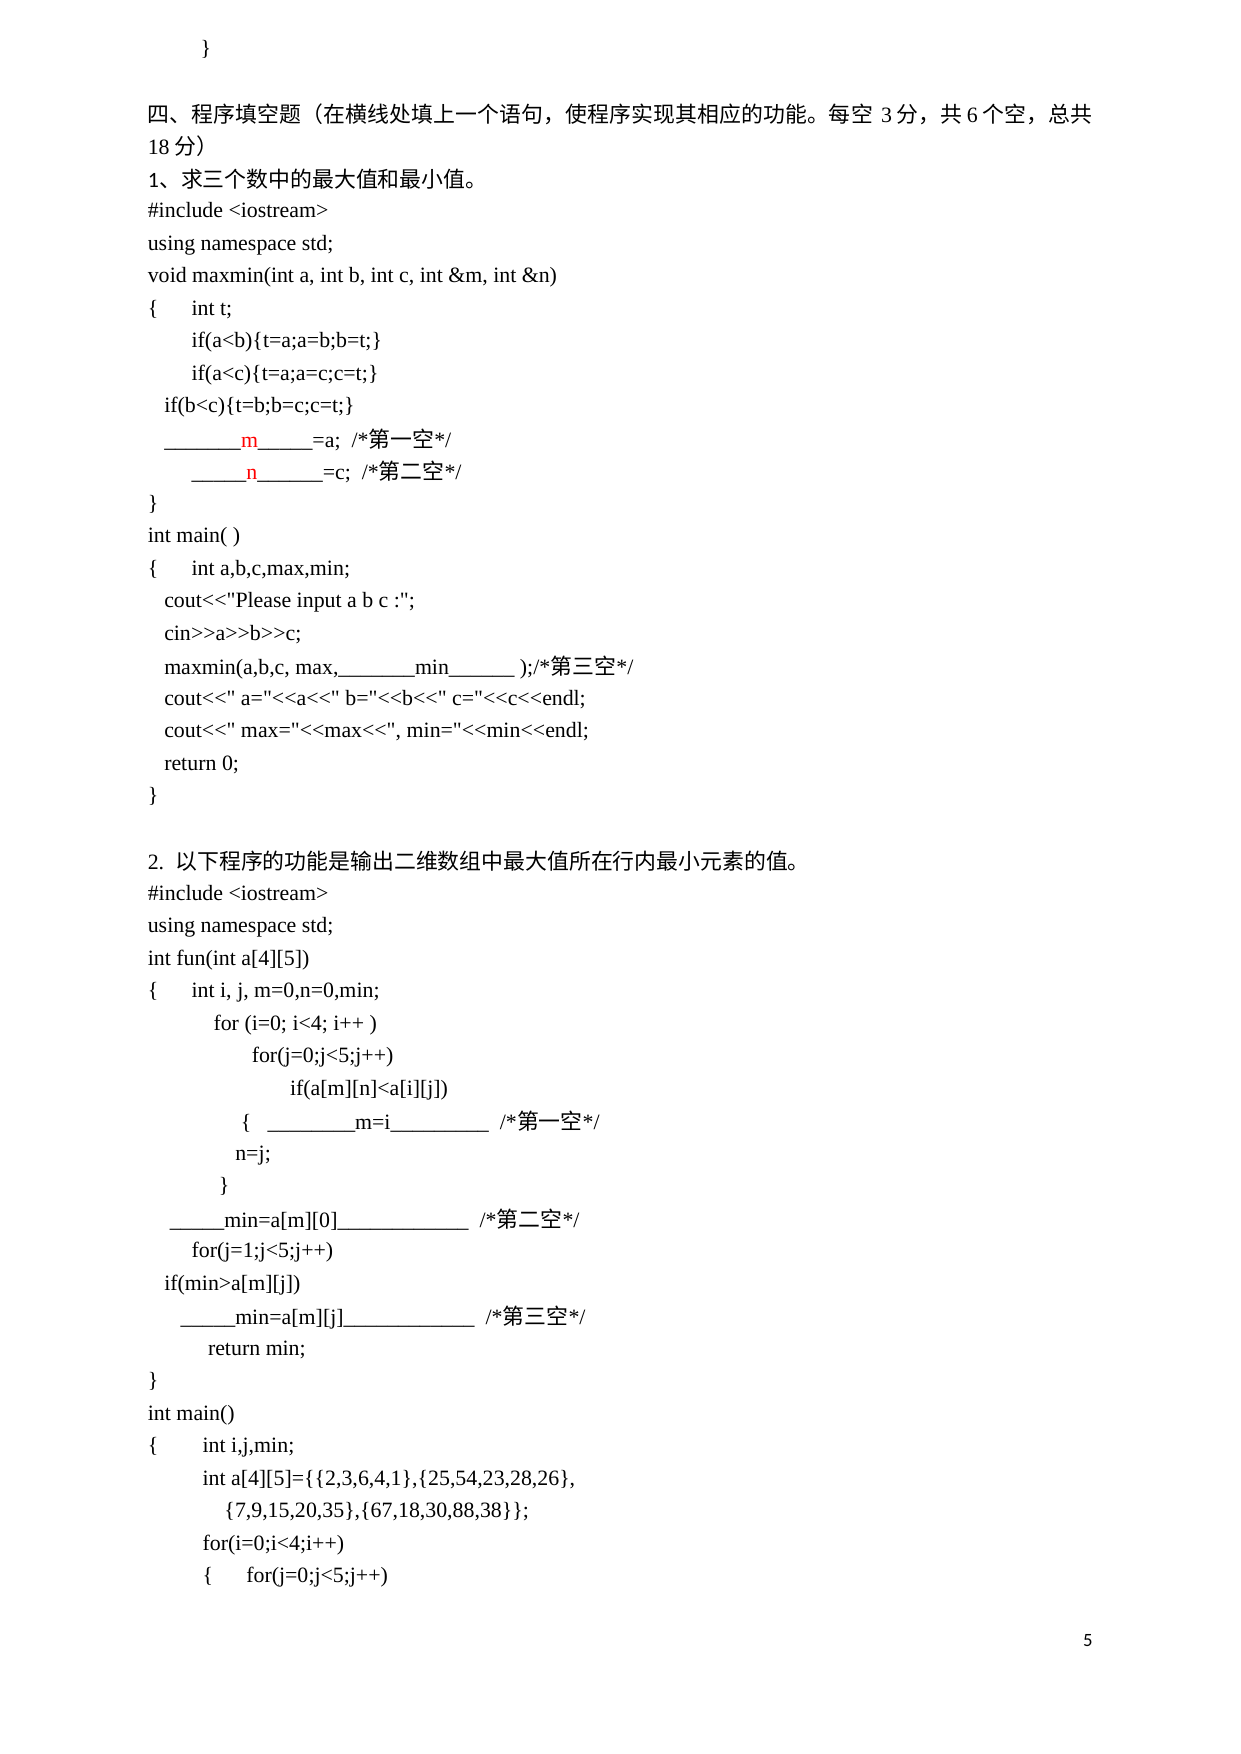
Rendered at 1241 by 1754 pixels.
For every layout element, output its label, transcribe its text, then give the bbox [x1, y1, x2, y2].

text if(a<b){t=a;a=b;b=t;} [148, 324, 1092, 356]
text return min; [148, 1331, 1092, 1364]
text int fun(int a[4][5]) [148, 941, 1092, 974]
text cout<<" max="<<max<<", min="<<min<<endl; [148, 714, 1092, 746]
text _____n______=c; /*第二空*/ [148, 454, 1092, 486]
text for(i=0;i<4;i++) [148, 1526, 1092, 1559]
text using namespace std; [148, 226, 1092, 259]
text { int a,b,c,max,min; [148, 551, 1092, 584]
text if(min>a[m][j]) [148, 1266, 1092, 1299]
text if(a[m][n]<a[i][j]) [148, 1071, 1092, 1104]
text for(j=1;j<5;j++) [148, 1234, 1092, 1266]
text _____min=a[m][0]____________ /*第二空*/ [148, 1201, 1092, 1234]
text { int i, j, m=0,n=0,min; [148, 974, 1092, 1006]
text for (i=0; i<4; i++ ) [148, 1006, 1092, 1039]
text n=j; [148, 1136, 1092, 1169]
text void maxmin(int a, int b, int c, int &m, int &n) [148, 259, 1092, 291]
text } [148, 1364, 1092, 1396]
text #include <iostream> [148, 194, 1092, 226]
text } [148, 486, 1092, 519]
text {7,9,15,20,35},{67,18,30,88,38}}; [148, 1494, 1092, 1526]
text cout<<" a="<<a<<" b="<<b<<" c="<<c<<endl; [148, 681, 1092, 714]
text 2. 以下程序的功能是输出二维数组中最大值所在行内最小元素的值。 [148, 844, 1092, 876]
text return 0; [148, 746, 1092, 779]
text if(b<c){t=b;b=c;c=t;} [148, 389, 1092, 421]
text { for(j=0;j<5;j++) [148, 1559, 1092, 1591]
text } [195, 31, 1092, 64]
text #include <iostream> [148, 876, 1092, 909]
text _____min=a[m][j]____________ /*第三空*/ [148, 1299, 1092, 1331]
text } [148, 1169, 1092, 1201]
text int main( ) [148, 519, 1092, 551]
text _______m_____=a; /*第一空*/ [148, 421, 1092, 454]
text int main() [148, 1396, 1092, 1429]
text maxmin(a,b,c, max,_______min______ );/*第三空*/ [148, 649, 1092, 681]
text int a[4][5]={{2,3,6,4,1},{25,54,23,28,26}, [148, 1461, 1092, 1494]
text { ________m=i_________ /*第一空*/ [148, 1104, 1092, 1136]
text if(a<c){t=a;a=c;c=t;} [148, 356, 1092, 389]
text } [148, 779, 1092, 811]
text 四、程序填空题（在横线处填上一个语句，使程序实现其相应的功能。每空3分，共6个空，总共18分） [148, 96, 1092, 161]
text { int i,j,min; [148, 1429, 1092, 1461]
text for(j=0;j<5;j++) [148, 1039, 1092, 1071]
text cin>>a>>b>>c; [148, 616, 1092, 649]
text 1、求三个数中的最大值和最小值。 [148, 161, 1092, 194]
text { int t; [148, 291, 1092, 324]
text using namespace std; [148, 909, 1092, 941]
text cout<<"Please input a b c :"; [148, 584, 1092, 616]
